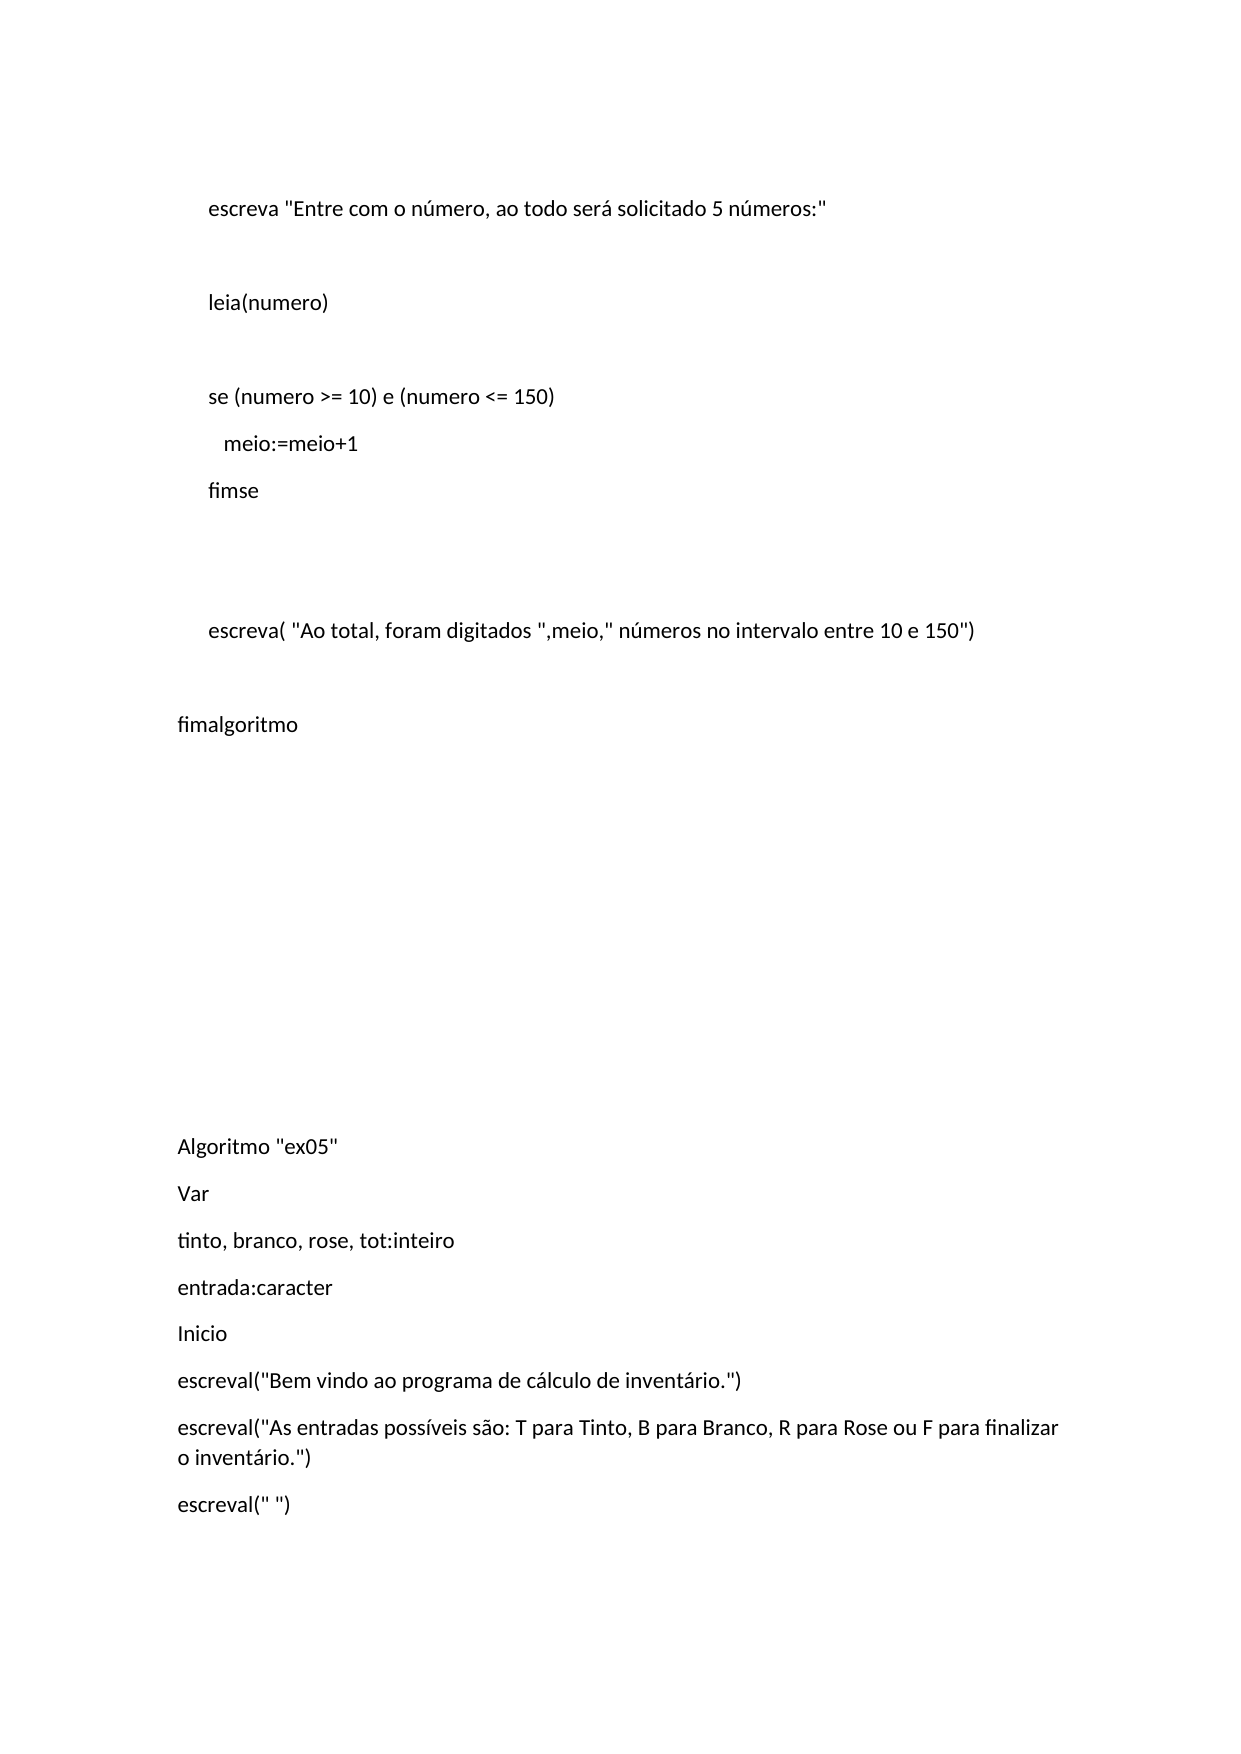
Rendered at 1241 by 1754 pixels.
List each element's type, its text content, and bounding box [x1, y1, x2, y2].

text tinto, branco, rose, tot:inteiro [177, 1226, 1063, 1254]
text fimse [177, 476, 1063, 504]
text entrada:caracter [177, 1273, 1063, 1301]
text leia(numero) [177, 288, 1063, 316]
text Inicio [177, 1319, 1063, 1347]
text escreval("Bem vindo ao programa de cálculo de inventário.") [177, 1366, 1063, 1394]
text escreva( "Ao total, foram digitados ",meio," números no intervalo entre 10 e 150") [177, 616, 1063, 644]
text fimalgoritmo [177, 710, 1063, 738]
text Algoritmo "ex05" [177, 1132, 1063, 1160]
text escreval(" ") [177, 1490, 1063, 1518]
text meio:=meio+1 [177, 429, 1063, 457]
text Var [177, 1179, 1063, 1207]
text se (numero >= 10) e (numero <= 150) [177, 382, 1063, 410]
text escreval("As entradas possíveis são: T para Tinto, B para Branco, R para Rose ou F para finalizar o inventário.") [177, 1413, 1063, 1471]
text escreva "Entre com o número, ao todo será solicitado 5 números:" [177, 194, 1063, 222]
